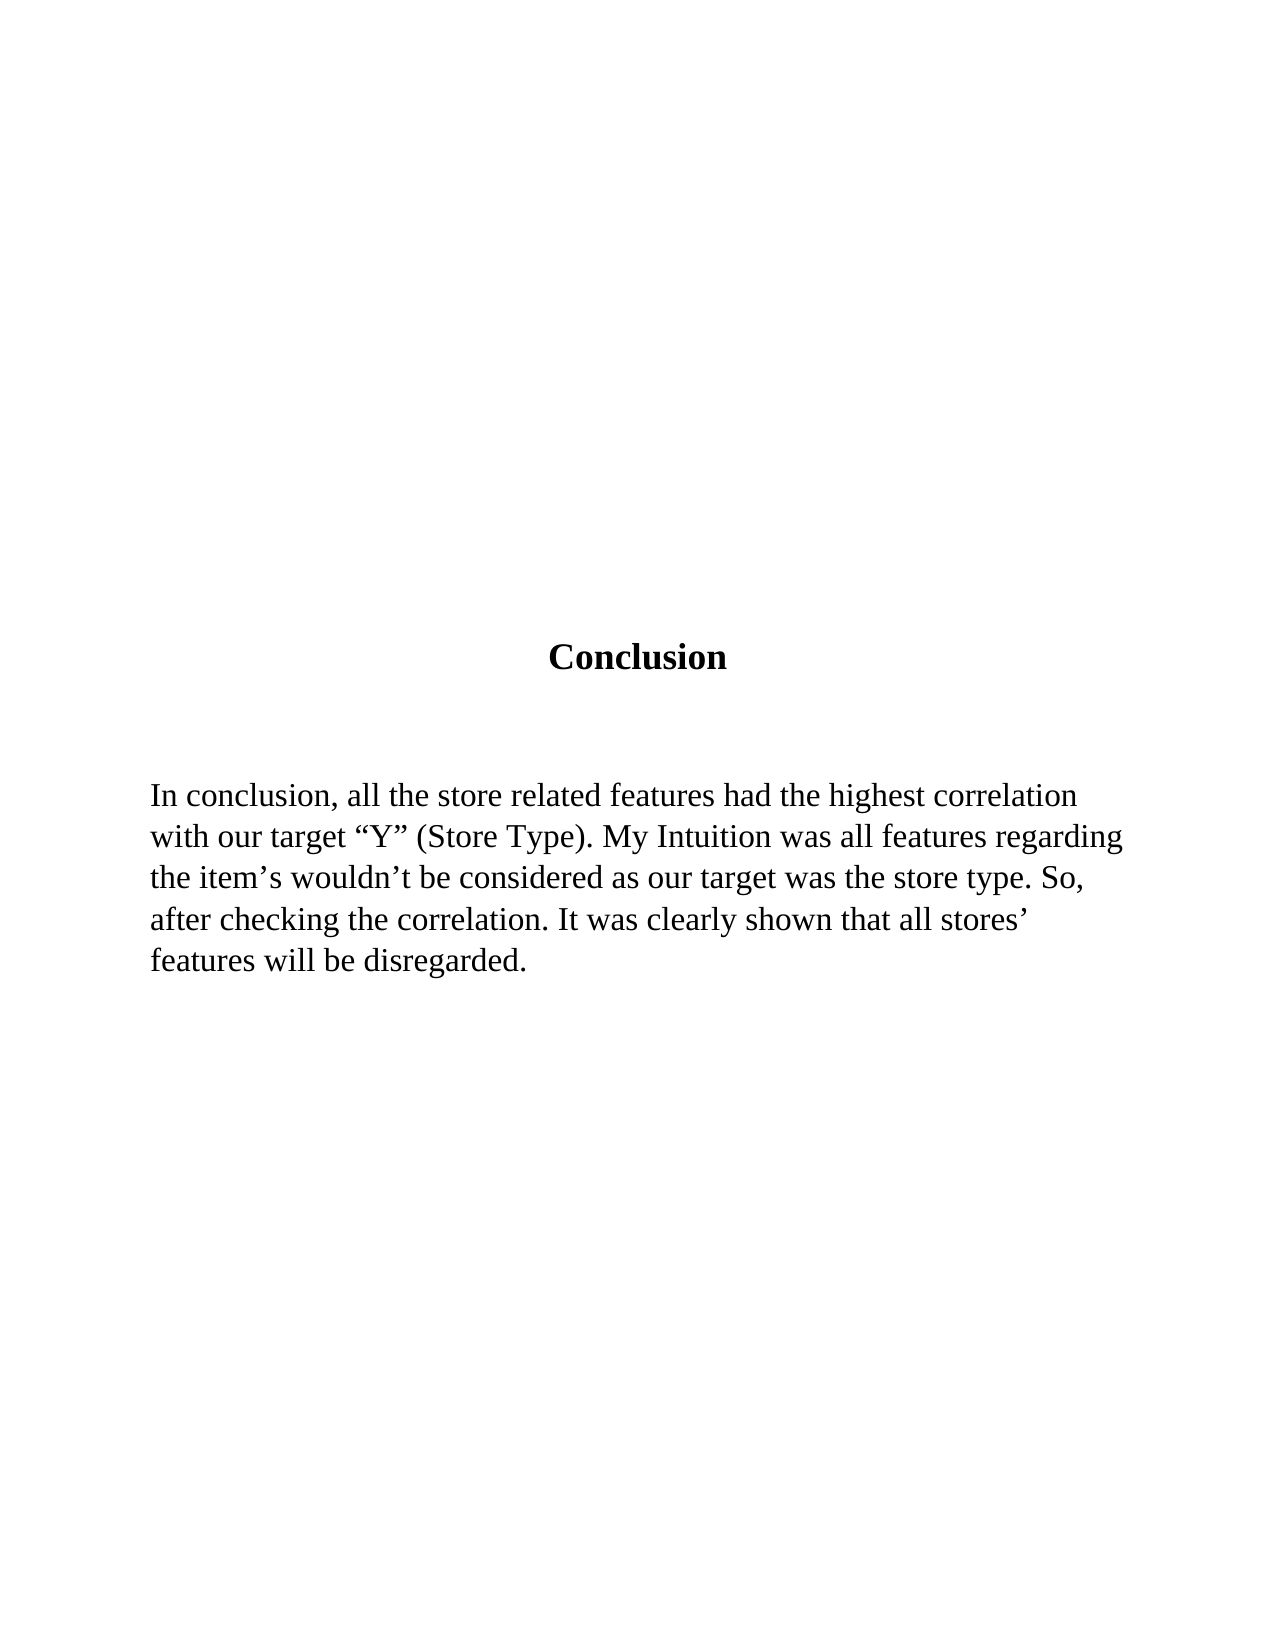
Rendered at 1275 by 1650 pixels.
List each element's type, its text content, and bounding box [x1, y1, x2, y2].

subtitle Conclusion [150, 634, 1125, 678]
text In conclusion, all the store related features had the highest correlation with our target “Y” (Store Type). My Intuition was all features regarding the item’s wouldn’t be considered as our target was the store type. So, after checking the correlation. It was clearly shown that all stores’ features will be disregarded. [150, 775, 1125, 979]
